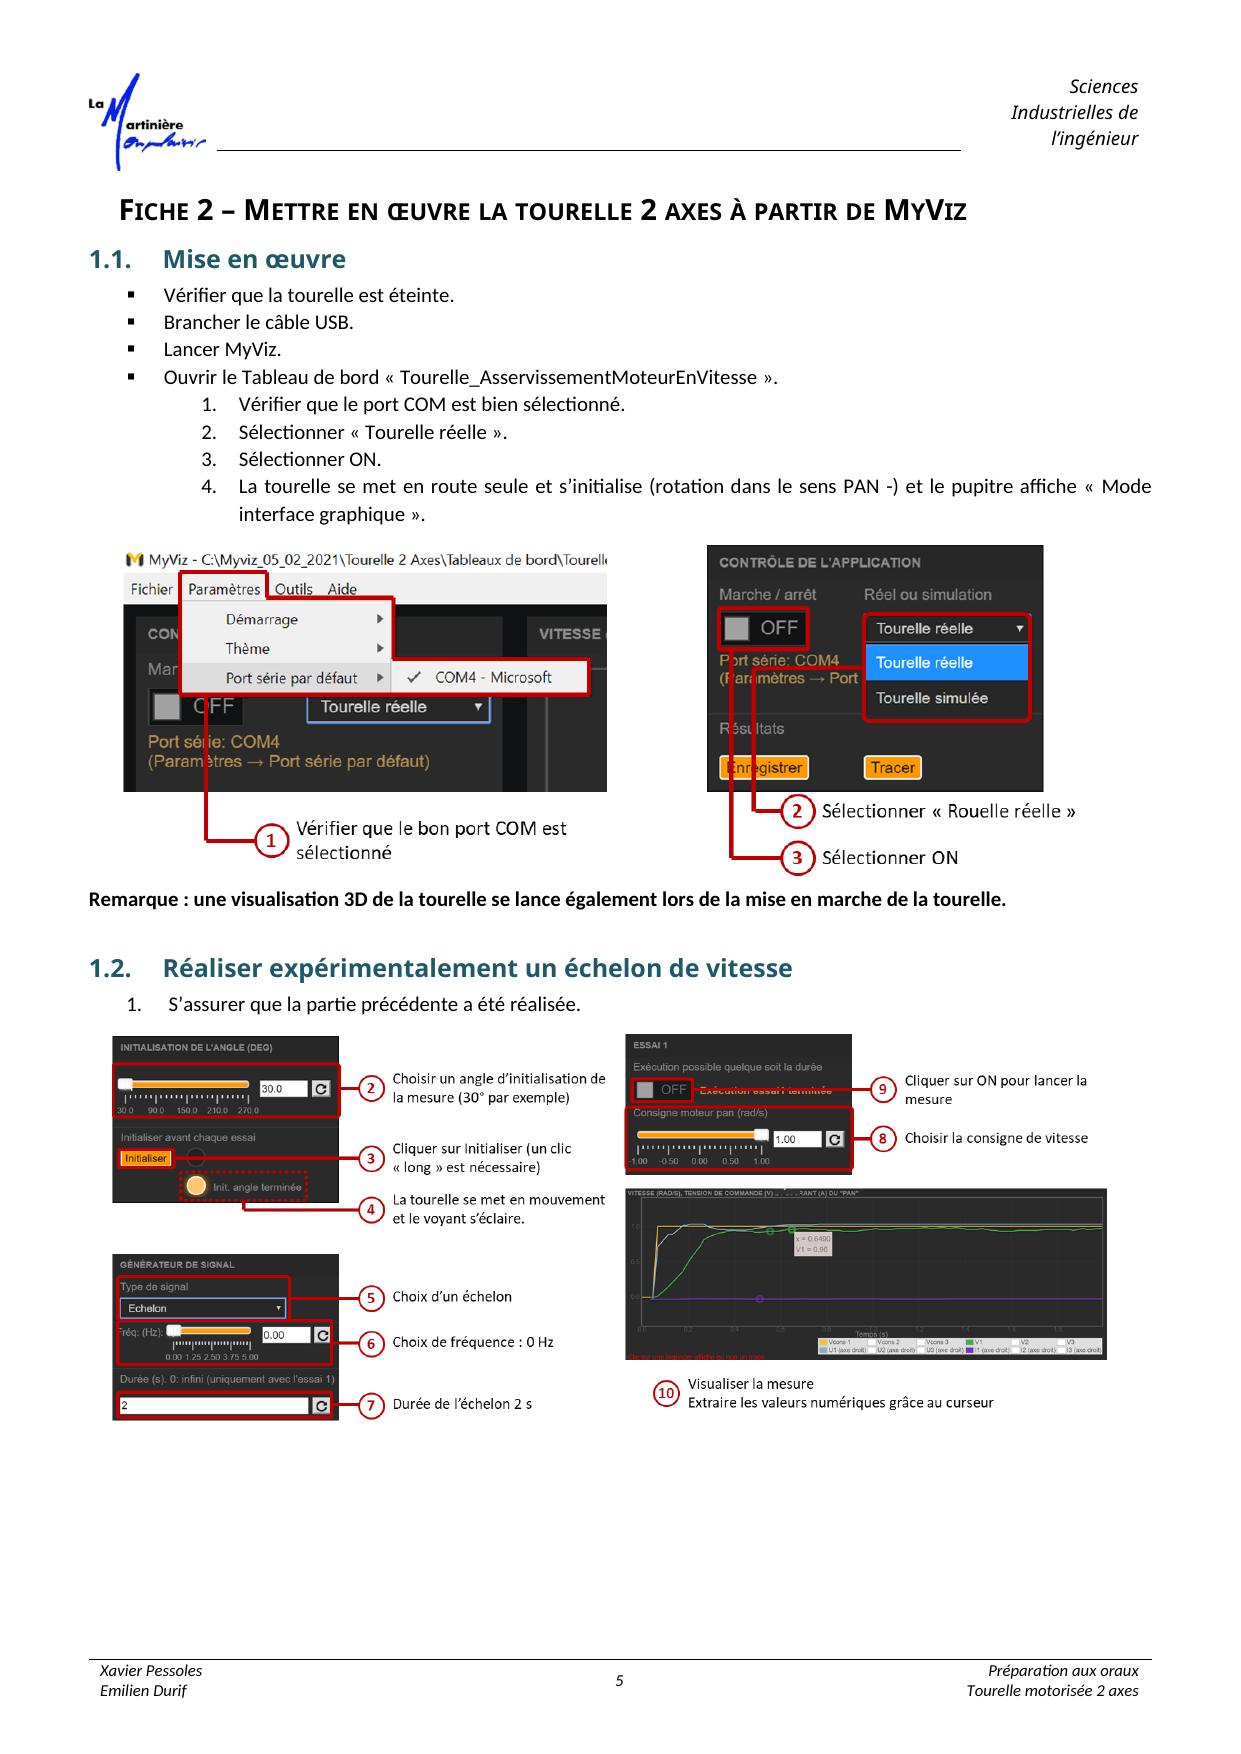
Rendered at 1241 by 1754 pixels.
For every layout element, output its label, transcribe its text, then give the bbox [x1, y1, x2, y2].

subtitle Fiche 2 – Mettre en œuvre la tourelle 2 axes à partir de MyViz [118, 189, 1152, 229]
list S’assurer que la partie précédente a été réalisée. [126, 991, 1152, 1016]
text Remarque : une visualisation 3D de la tourelle se lance également lors de la mise en marche de la tourelle. [89, 886, 1152, 911]
picture [88, 73, 207, 171]
subtitle Réaliser expérimentalement un échelon de vitesse [89, 950, 1152, 984]
picture [123, 545, 1117, 882]
list Vérifier que le port COM est bien sélectionné. [201, 391, 1152, 417]
list Sélectionner « Tourelle réelle ». [201, 419, 1152, 444]
picture [112, 1034, 1129, 1424]
list Brancher le câble USB. [126, 309, 1152, 335]
subtitle Mise en œuvre [89, 242, 1152, 276]
list Lancer MyViz. [126, 337, 1152, 362]
list Vérifier que la tourelle est éteinte. [126, 282, 1152, 307]
list Sélectionner ON. [201, 446, 1152, 472]
list La tourelle se met en route seule et s’initialise (rotation dans le sens PAN -) et le pupitre affiche « Mode interface graphique ». [201, 474, 1152, 526]
list Ouvrir le Tableau de bord « Tourelle_AsservissementMoteurEnVitesse ». [126, 364, 1152, 389]
